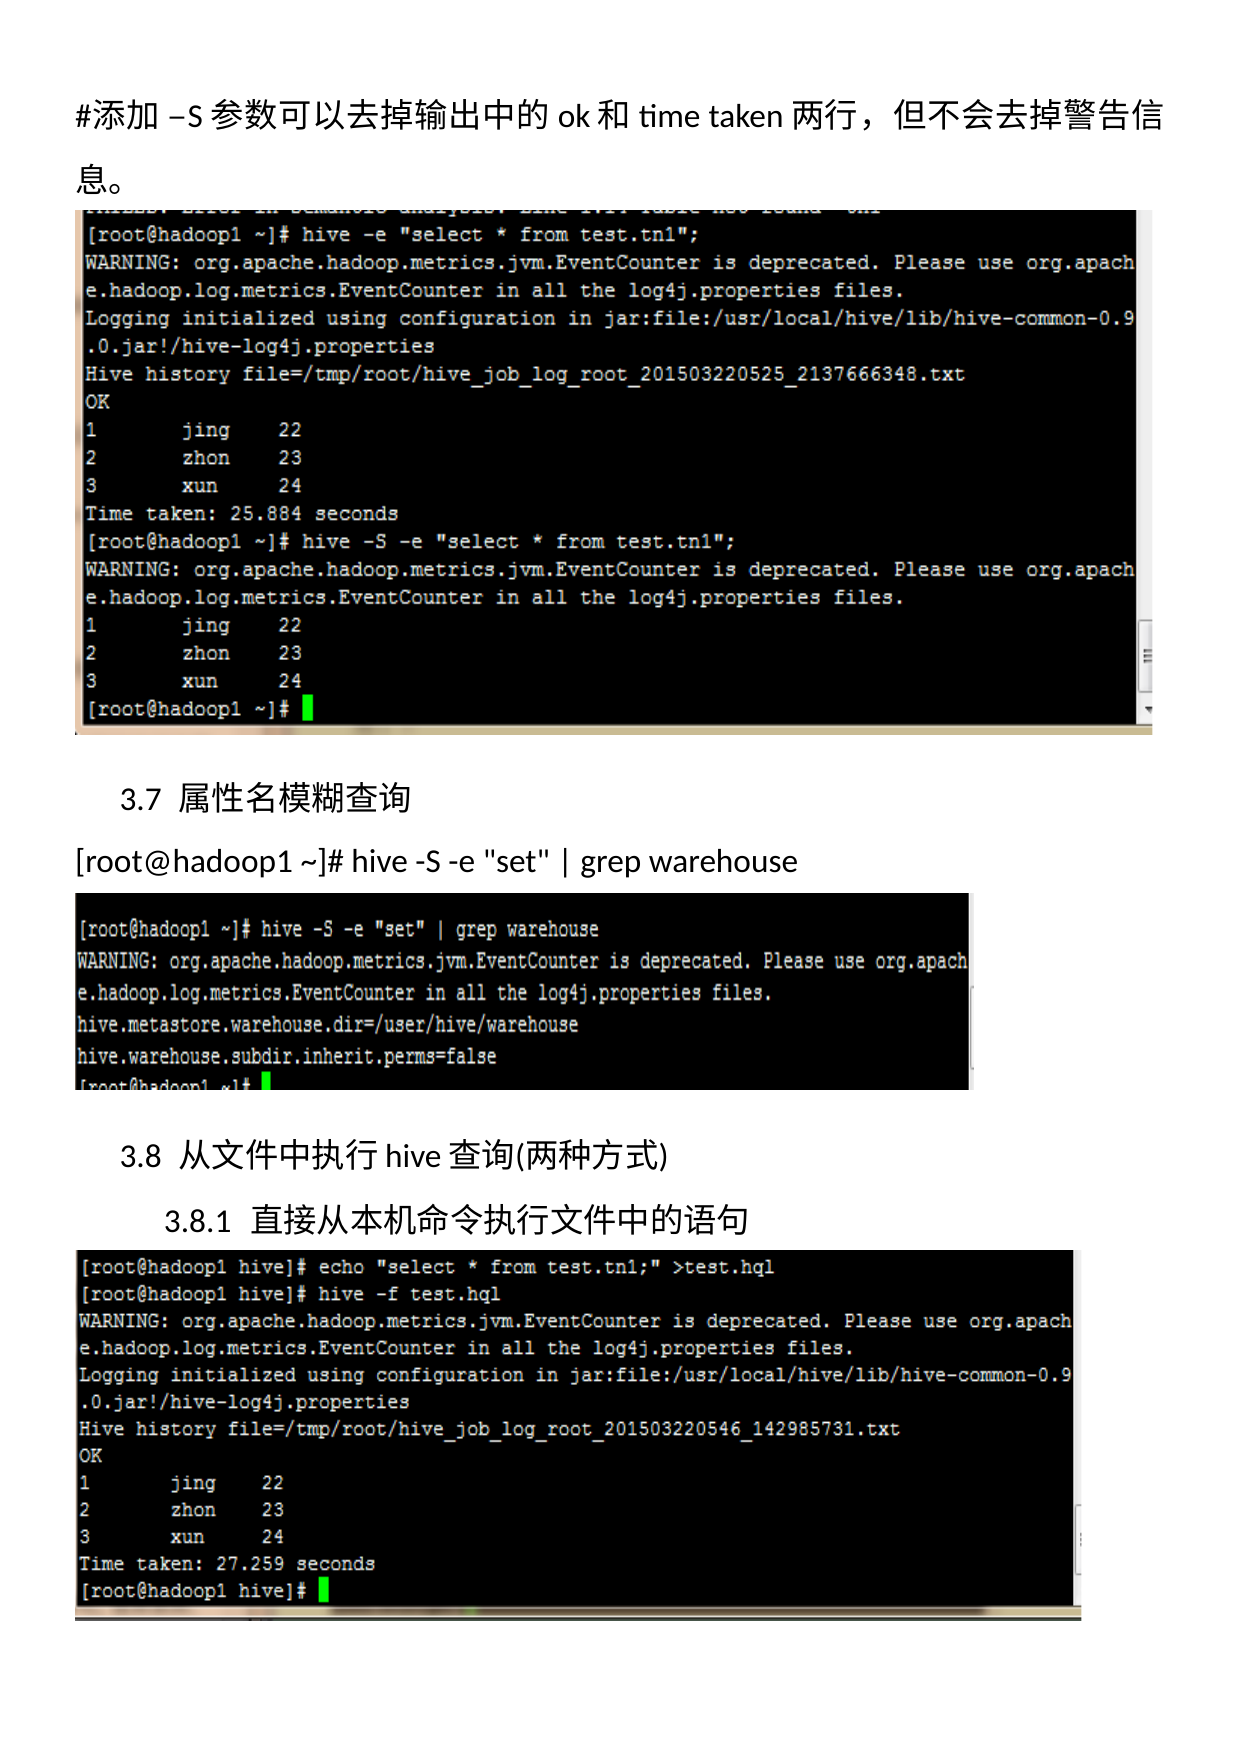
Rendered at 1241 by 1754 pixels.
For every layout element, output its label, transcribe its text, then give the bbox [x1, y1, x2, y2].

list 从文件中执行hive查询(两种方式) [119, 1121, 1165, 1186]
list 属性名模糊查询 [119, 763, 1165, 828]
picture [75, 1250, 1082, 1621]
list 直接从本机命令执行文件中的语句 [164, 1186, 1165, 1251]
picture [75, 893, 974, 1090]
picture [75, 210, 1153, 735]
text #添加 –S参数可以去掉输出中的ok和time taken两行，但不会去掉警告信息。 [75, 81, 1165, 211]
